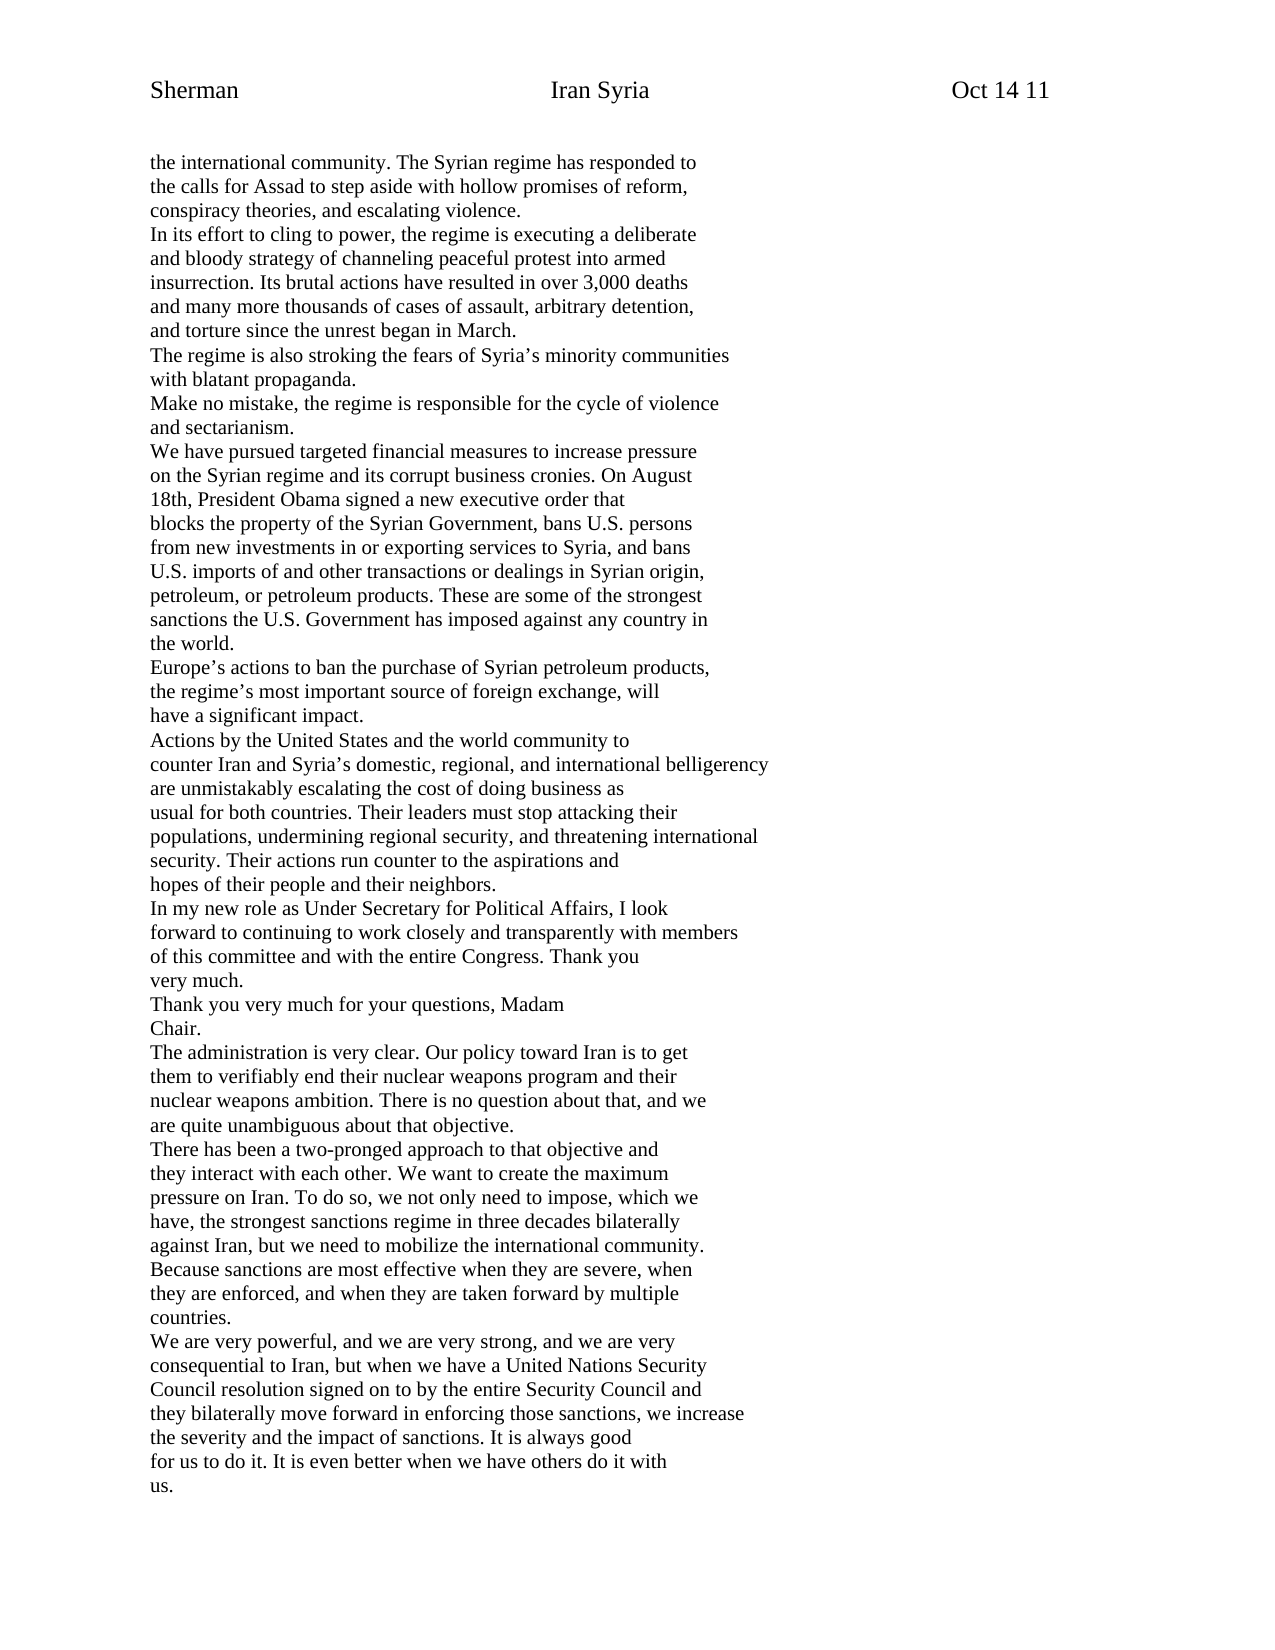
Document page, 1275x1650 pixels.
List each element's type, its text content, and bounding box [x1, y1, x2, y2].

text hopes of their people and their neighbors. [150, 872, 1125, 896]
text nuclear weapons ambition. There is no question about that, and we [150, 1088, 1125, 1112]
text counter Iran and Syria’s domestic, regional, and international belligerency [150, 752, 1125, 776]
text with blatant propaganda. [150, 367, 1125, 391]
text the regime’s most important source of foreign exchange, will [150, 679, 1125, 703]
text from new investments in or exporting services to Syria, and bans [150, 535, 1125, 559]
text The regime is also stroking the fears of Syria’s minority communities [150, 342, 1125, 367]
text they interact with each other. We want to create the maximum [150, 1161, 1125, 1185]
text and sectarianism. [150, 415, 1125, 439]
text of this committee and with the entire Congress. Thank you [150, 944, 1125, 968]
text U.S. imports of and other transactions or dealings in Syrian origin, [150, 559, 1125, 583]
text usual for both countries. Their leaders must stop attacking their [150, 800, 1125, 824]
text have, the strongest sanctions regime in three decades bilaterally [150, 1209, 1125, 1233]
text and torture since the unrest began in March. [150, 318, 1125, 342]
text they are enforced, and when they are taken forward by multiple [150, 1281, 1125, 1305]
text consequential to Iran, but when we have a United Nations Security [150, 1353, 1125, 1377]
text they bilaterally move forward in enforcing those sanctions, we increase [150, 1401, 1125, 1425]
text the international community. The Syrian regime has responded to [150, 150, 1125, 174]
text forward to continuing to work closely and transparently with members [150, 920, 1125, 944]
text for us to do it. It is even better when we have others do it with [150, 1449, 1125, 1473]
text We are very powerful, and we are very strong, and we are very [150, 1329, 1125, 1353]
text very much. [150, 968, 1125, 992]
text Because sanctions are most effective when they are severe, when [150, 1257, 1125, 1281]
text insurrection. Its brutal actions have resulted in over 3,000 deaths [150, 270, 1125, 294]
text In its effort to cling to power, the regime is executing a deliberate [150, 222, 1125, 246]
text and bloody strategy of channeling peaceful protest into armed [150, 246, 1125, 270]
text have a significant impact. [150, 703, 1125, 727]
text Europe’s actions to ban the purchase of Syrian petroleum products, [150, 655, 1125, 679]
text security. Their actions run counter to the aspirations and [150, 848, 1125, 872]
text The administration is very clear. Our policy toward Iran is to get [150, 1040, 1125, 1064]
text Actions by the United States and the world community to [150, 727, 1125, 752]
text petroleum, or petroleum products. These are some of the strongest [150, 583, 1125, 607]
text countries. [150, 1305, 1125, 1329]
text 18th, President Obama signed a new executive order that [150, 487, 1125, 511]
text Council resolution signed on to by the entire Security Council and [150, 1377, 1125, 1401]
text sanctions the U.S. Government has imposed against any country in [150, 607, 1125, 631]
text conspiracy theories, and escalating violence. [150, 198, 1125, 222]
text blocks the property of the Syrian Government, bans U.S. persons [150, 511, 1125, 535]
text In my new role as Under Secretary for Political Affairs, I look [150, 896, 1125, 920]
text the calls for Assad to step aside with hollow promises of reform, [150, 174, 1125, 198]
text We have pursued targeted financial measures to increase pressure [150, 439, 1125, 463]
text pressure on Iran. To do so, we not only need to impose, which we [150, 1185, 1125, 1209]
text are unmistakably escalating the cost of doing business as [150, 776, 1125, 800]
text There has been a two-pronged approach to that objective and [150, 1137, 1125, 1161]
text the world. [150, 631, 1125, 655]
text against Iran, but we need to mobilize the international community. [150, 1233, 1125, 1257]
text the severity and the impact of sanctions. It is always good [150, 1425, 1125, 1449]
text Chair. [150, 1016, 1125, 1040]
text and many more thousands of cases of assault, arbitrary detention, [150, 294, 1125, 318]
text populations, undermining regional security, and threatening international [150, 824, 1125, 848]
text Thank you very much for your questions, Madam [150, 992, 1125, 1016]
text us. [150, 1473, 1125, 1497]
text Make no mistake, the regime is responsible for the cycle of violence [150, 391, 1125, 415]
text are quite unambiguous about that objective. [150, 1112, 1125, 1137]
text on the Syrian regime and its corrupt business cronies. On August [150, 463, 1125, 487]
text them to verifiably end their nuclear weapons program and their [150, 1064, 1125, 1088]
